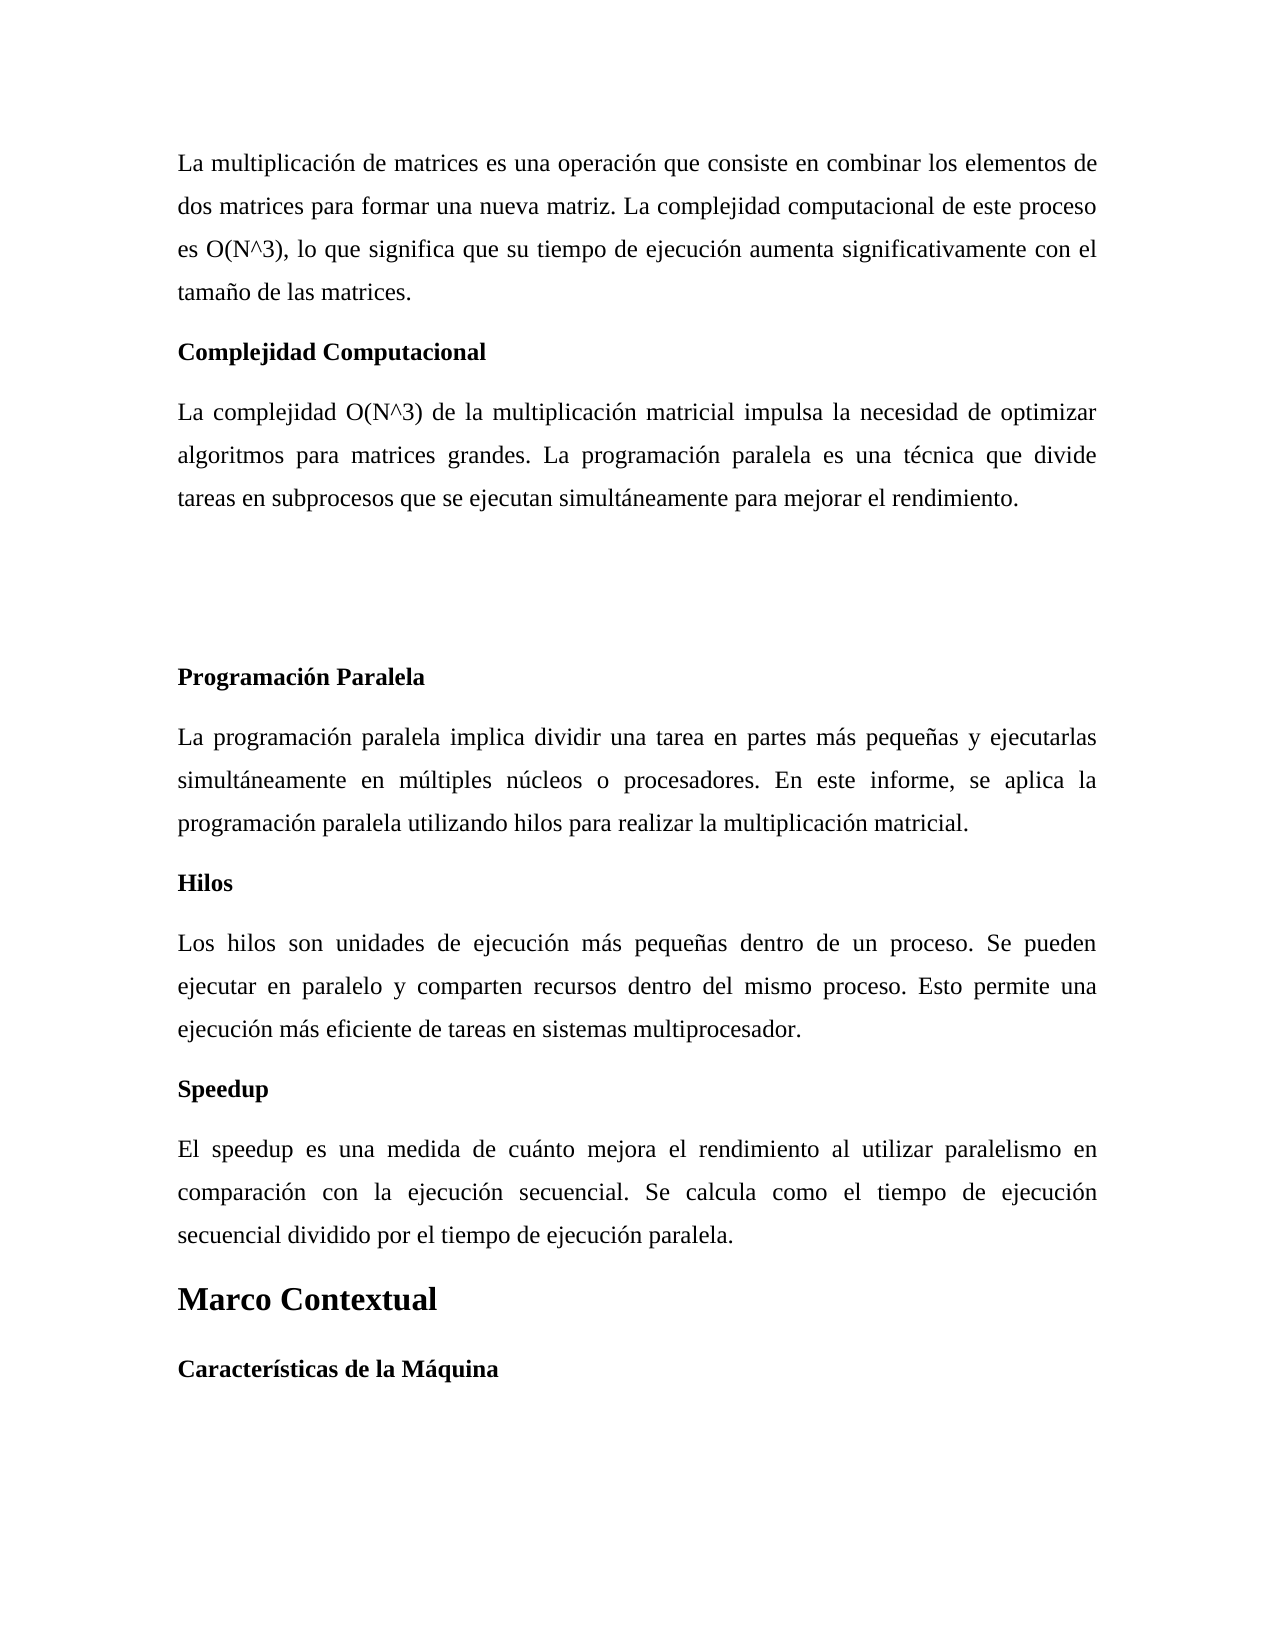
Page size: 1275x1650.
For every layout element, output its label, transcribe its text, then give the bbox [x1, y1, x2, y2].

text Los hilos son unidades de ejecución más pequeñas dentro de un proceso. Se pueden ejecutar en paralelo y comparten recursos dentro del mismo proceso. Esto permite una ejecución más eficiente de tareas en sistemas multiprocesador. [177, 928, 1098, 1043]
text El speedup es una medida de cuánto mejora el rendimiento al utilizar paralelismo en comparación con la ejecución secuencial. Se calcula como el tiempo de ejecución secuencial dividido por el tiempo de ejecución paralela. [177, 1134, 1098, 1249]
text Programación Paralela [177, 662, 1098, 691]
text Speedup [177, 1074, 1098, 1103]
text La multiplicación de matrices es una operación que consiste en combinar los elementos de dos matrices para formar una nueva matriz. La complejidad computacional de este proceso es O(N^3), lo que significa que su tiempo de ejecución aumenta significativamente con el tamaño de las matrices. [177, 148, 1098, 306]
text Características de la Máquina [177, 1354, 1098, 1383]
text Hilos [177, 868, 1098, 897]
text La programación paralela implica dividir una tarea en partes más pequeñas y ejecutarlas simultáneamente en múltiples núcleos o procesadores. En este informe, se aplica la programación paralela utilizando hilos para realizar la multiplicación matricial. [177, 722, 1098, 837]
text Complejidad Computacional [177, 337, 1098, 366]
text Marco Contextual [177, 1280, 1098, 1318]
text La complejidad O(N^3) de la multiplicación matricial impulsa la necesidad de optimizar algoritmos para matrices grandes. La programación paralela es una técnica que divide tareas en subprocesos que se ejecutan simultáneamente para mejorar el rendimiento. [177, 397, 1098, 512]
